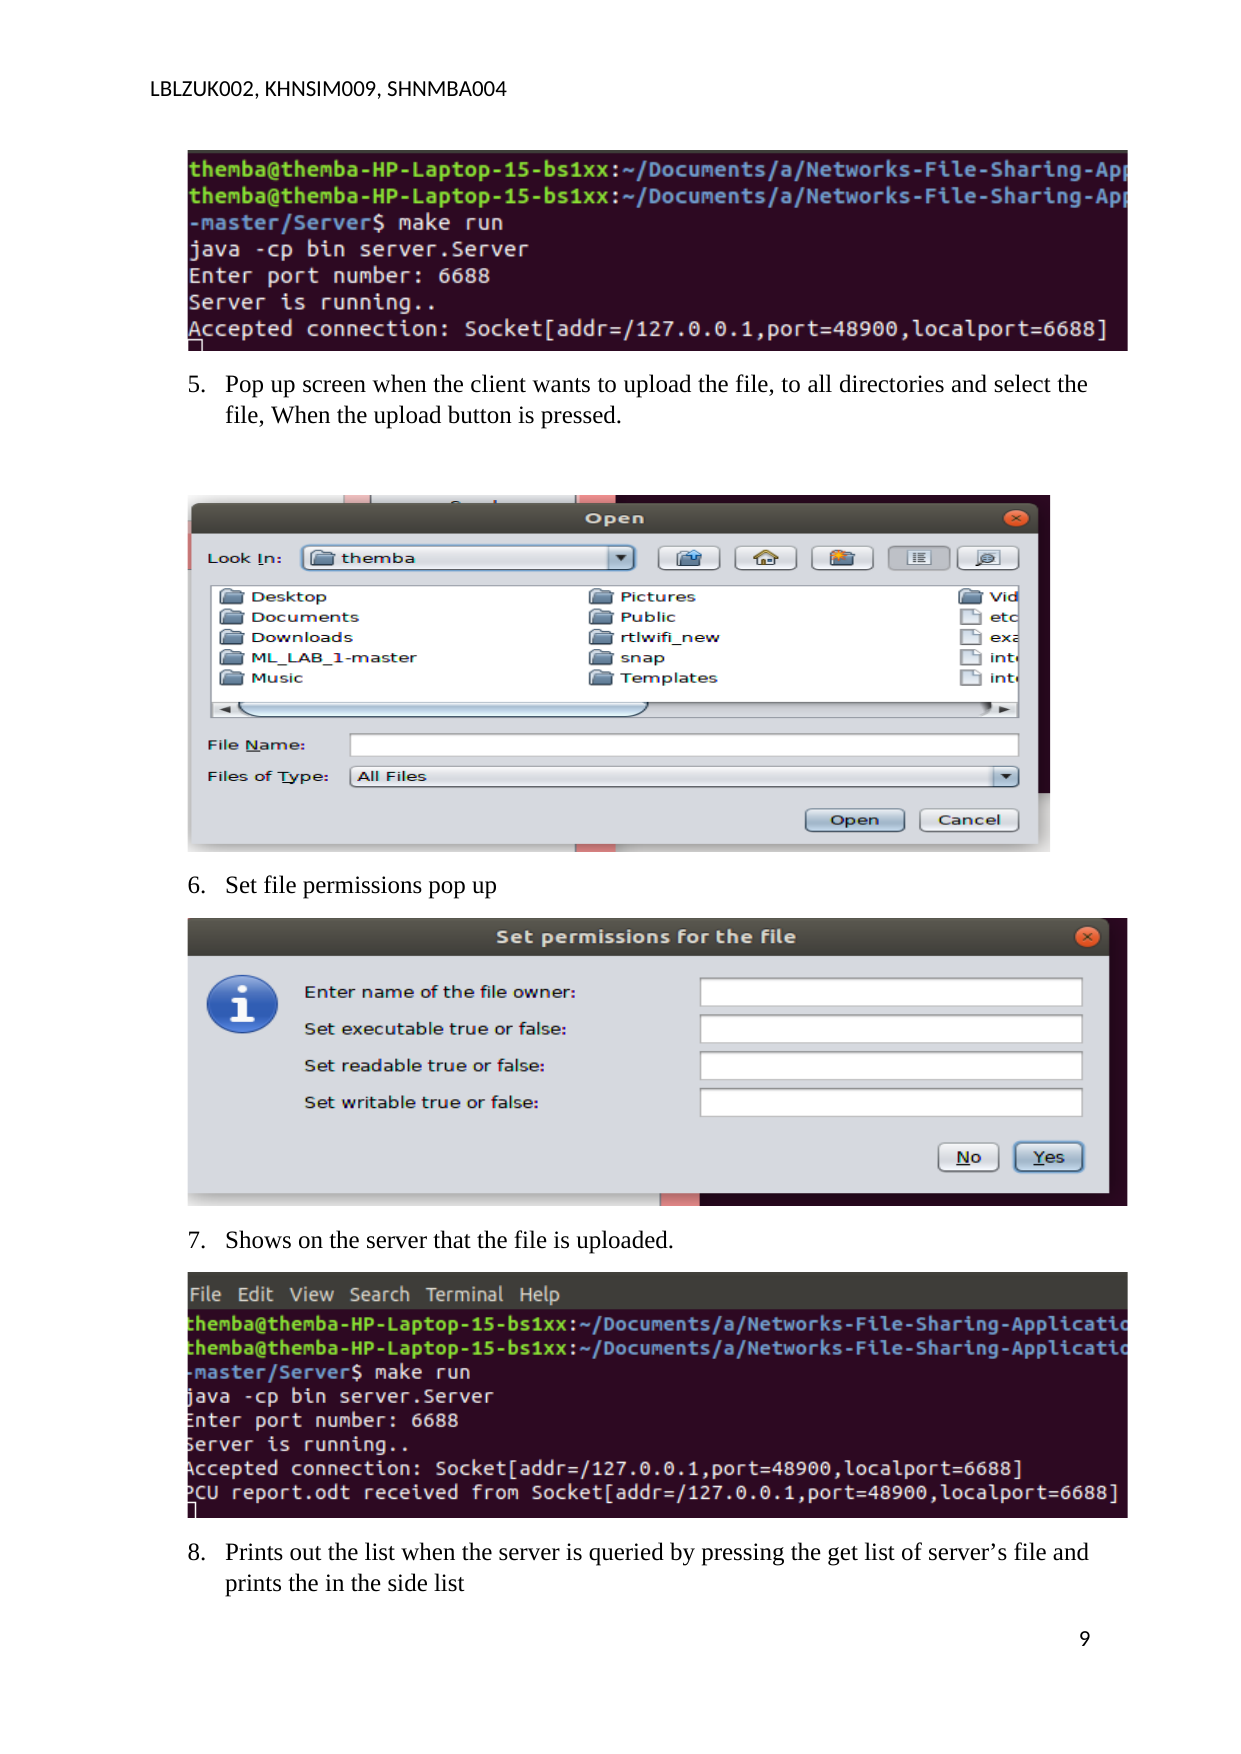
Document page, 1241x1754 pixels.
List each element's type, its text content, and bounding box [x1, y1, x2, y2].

picture [187, 495, 1051, 852]
list Pop up screen when the client wants to upload the file, to all directories and select the file, When the upload button is pressed. [187, 369, 1090, 429]
picture [187, 1272, 1128, 1518]
list Shows on the server that the file is uploaded. [187, 1225, 1090, 1253]
picture [187, 150, 1128, 351]
list Prints out the list when the server is queried by pressing the get list of server’s file and prints the in the side list [187, 1537, 1090, 1597]
list Set file permissions pop up [187, 870, 1090, 899]
picture [187, 918, 1128, 1206]
